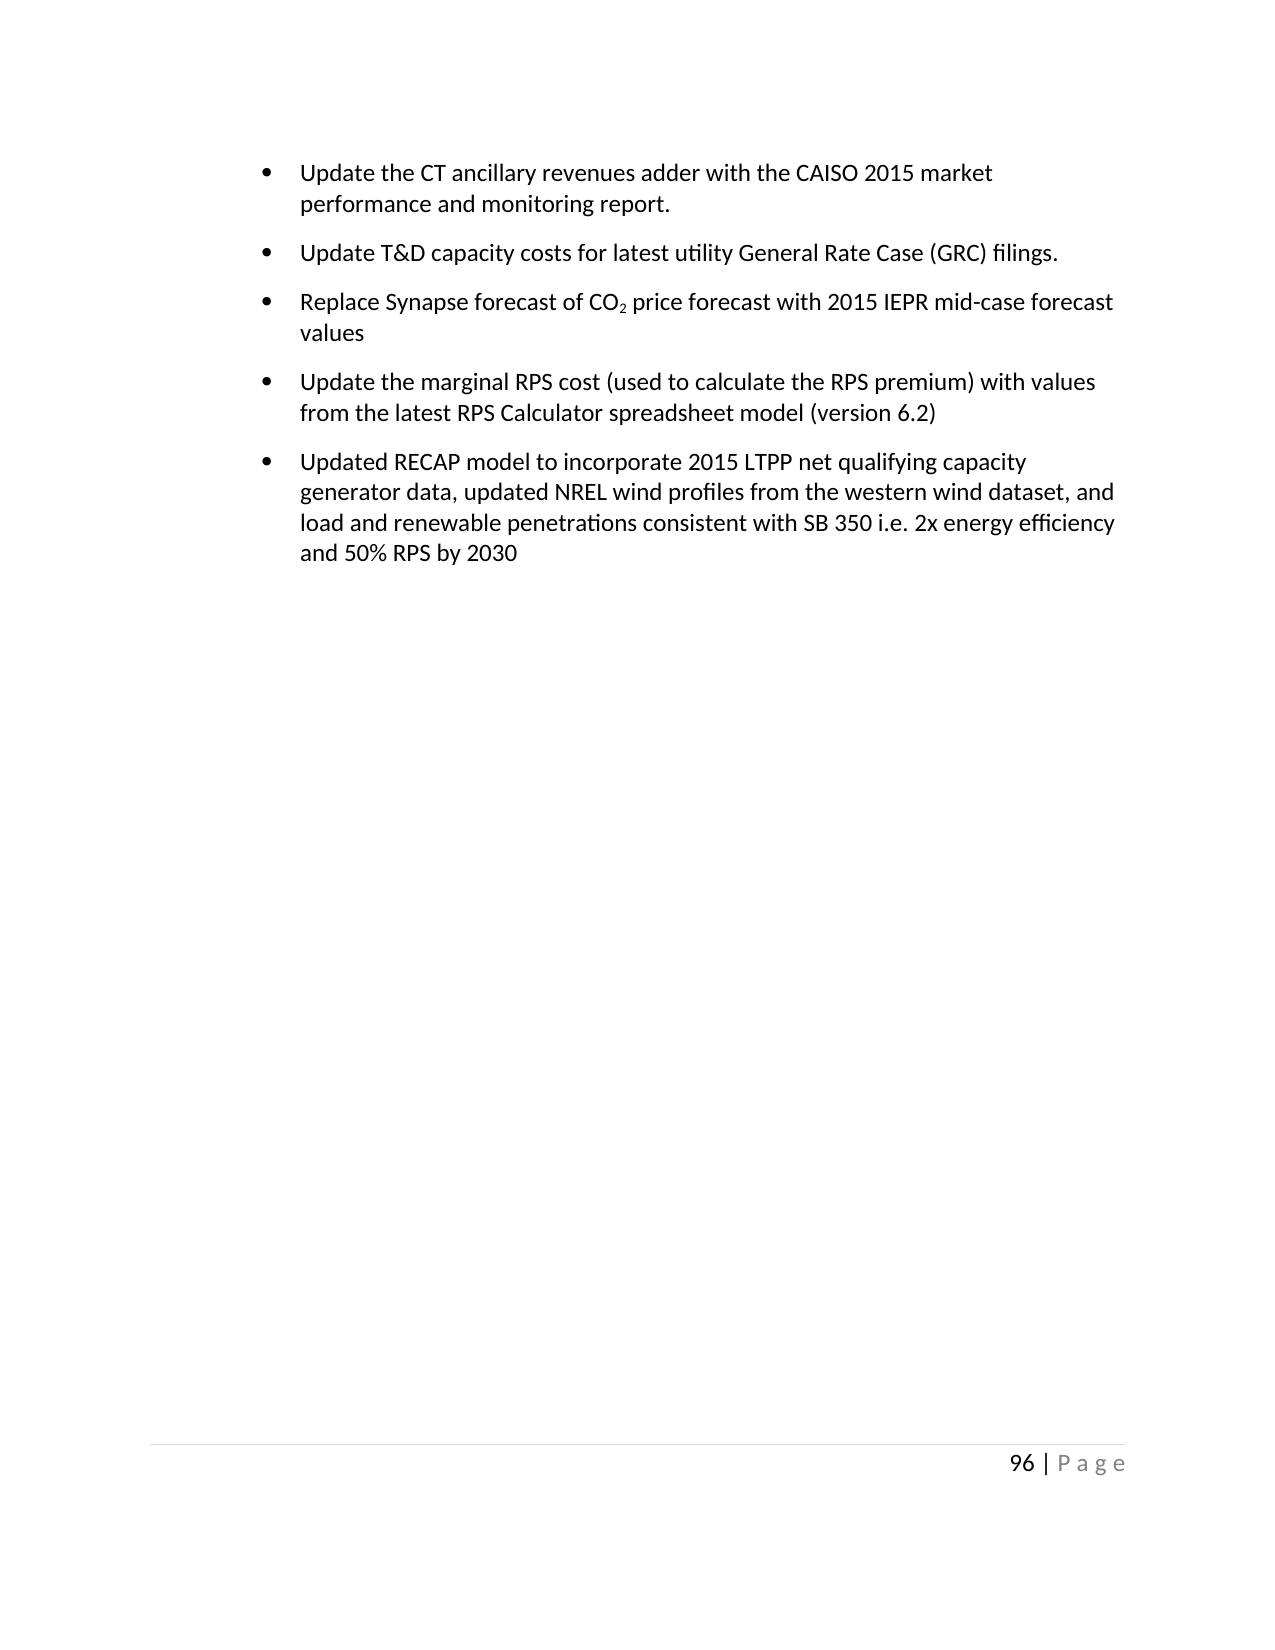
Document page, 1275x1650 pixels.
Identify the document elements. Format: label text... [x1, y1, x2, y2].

list Update T&D capacity costs for latest utility General Rate Case (GRC) filings. [262, 237, 1125, 268]
list Replace Synapse forecast of CO2 price forecast with 2015 IEPR mid-case forecast values [262, 286, 1125, 347]
list Updated RECAP model to incorporate 2015 LTPP net qualifying capacity generator data, updated NREL wind profiles from the western wind dataset, and load and renewable penetrations consistent with SB 350 i.e. 2x energy efficiency and 50% RPS by 2030 [262, 446, 1125, 568]
list Update the CT ancillary revenues adder with the CAISO 2015 market performance and monitoring report. [262, 157, 1125, 218]
list Update the marginal RPS cost (used to calculate the RPS premium) with values from the latest RPS Calculator spreadsheet model (version 6.2) [262, 366, 1125, 427]
